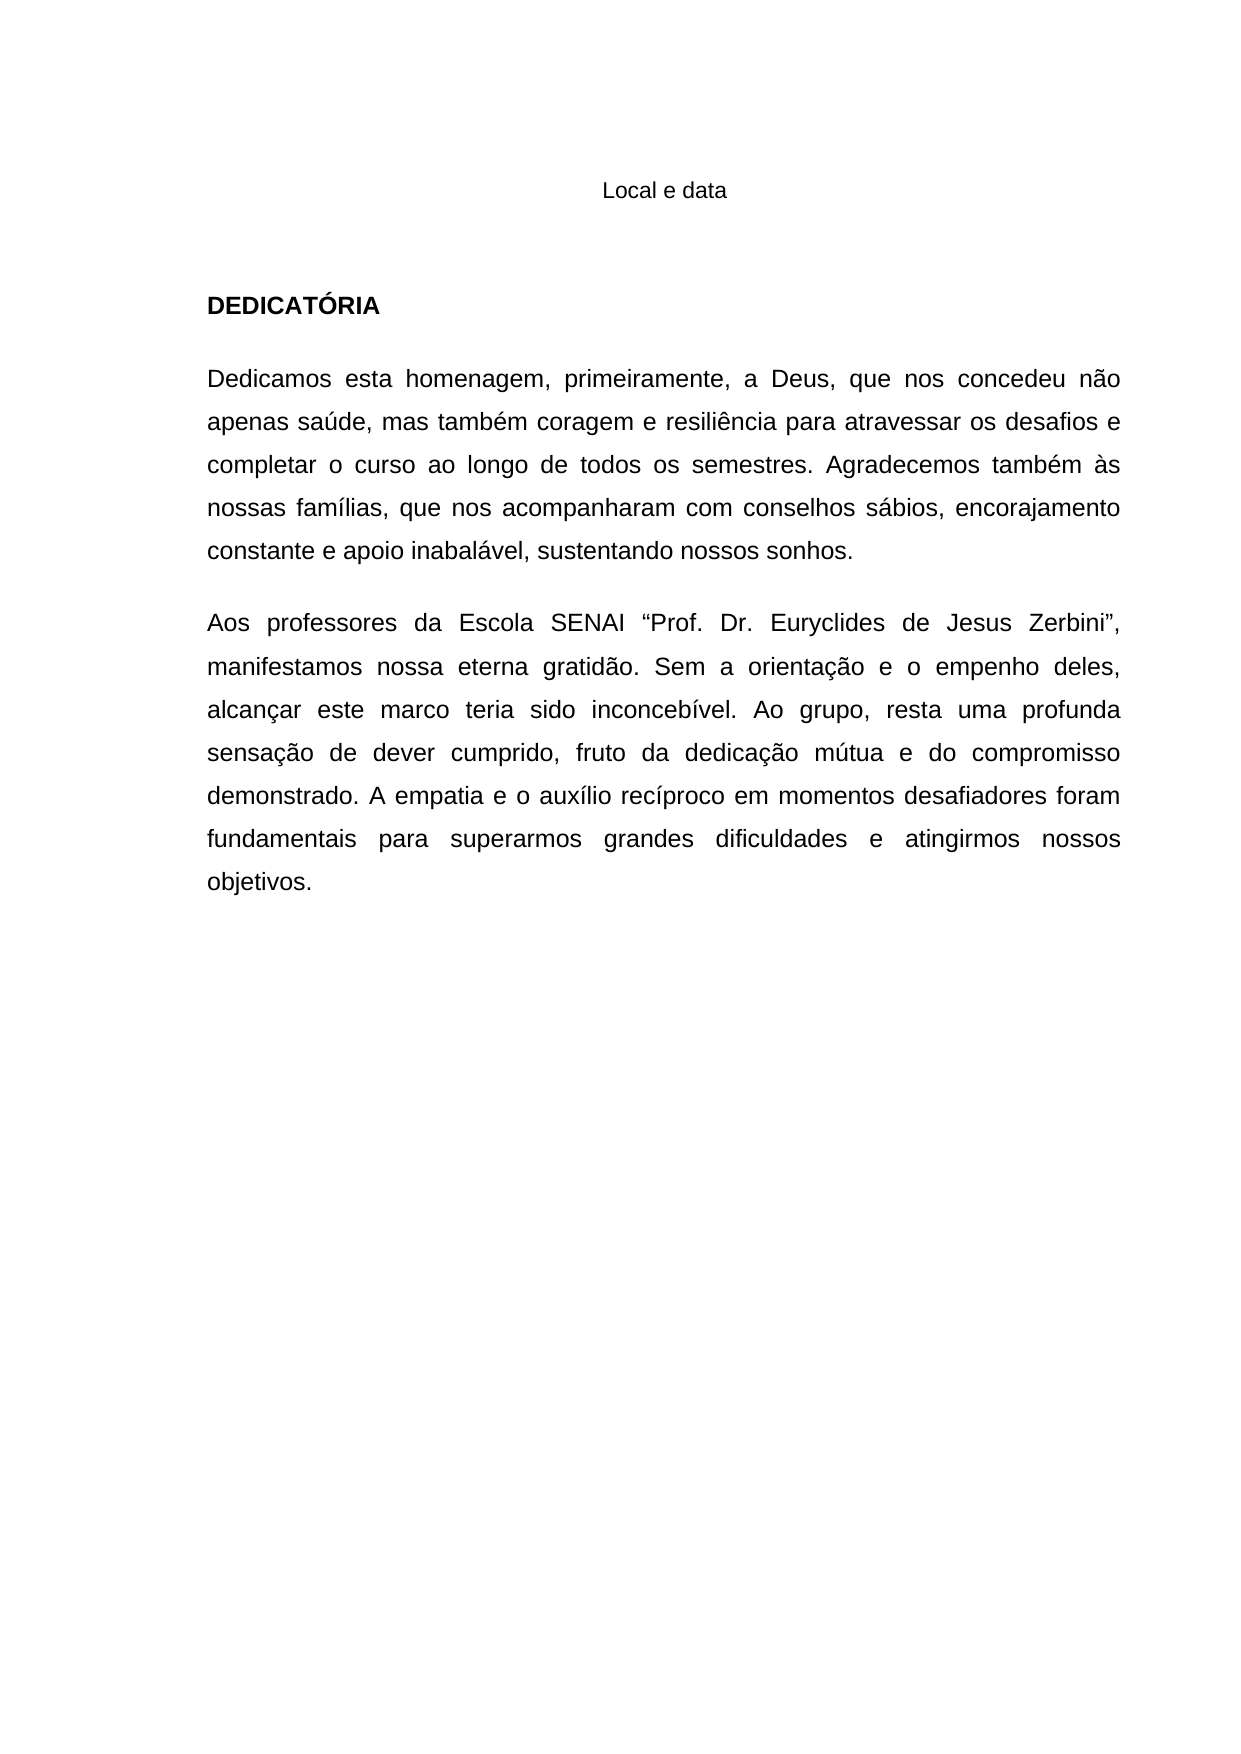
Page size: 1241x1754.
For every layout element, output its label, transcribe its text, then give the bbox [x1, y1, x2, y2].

text Local e data [207, 177, 1122, 203]
text DEDICATÓRIA [207, 291, 1122, 320]
text Aos professores da Escola SENAI “Prof. Dr. Euryclides de Jesus Zerbini”, manifestamos nossa eterna gratidão. Sem a orientação e o empenho deles, alcançar este marco teria sido inconcebível. Ao grupo, resta uma profunda sensação de dever cumprido, fruto da dedicação mútua e do compromisso demonstrado. A empatia e o auxílio recíproco em momentos desafiadores foram fundamentais para superarmos grandes dificuldades e atingirmos nossos objetivos. [207, 608, 1122, 896]
text Dedicamos esta homenagem, primeiramente, a Deus, que nos concedeu não apenas saúde, mas também coragem e resiliência para atravessar os desafios e completar o curso ao longo de todos os semestres. Agradecemos também às nossas famílias, que nos acompanharam com conselhos sábios, encorajamento constante e apoio inabalável, sustentando nossos sonhos. [207, 364, 1122, 565]
